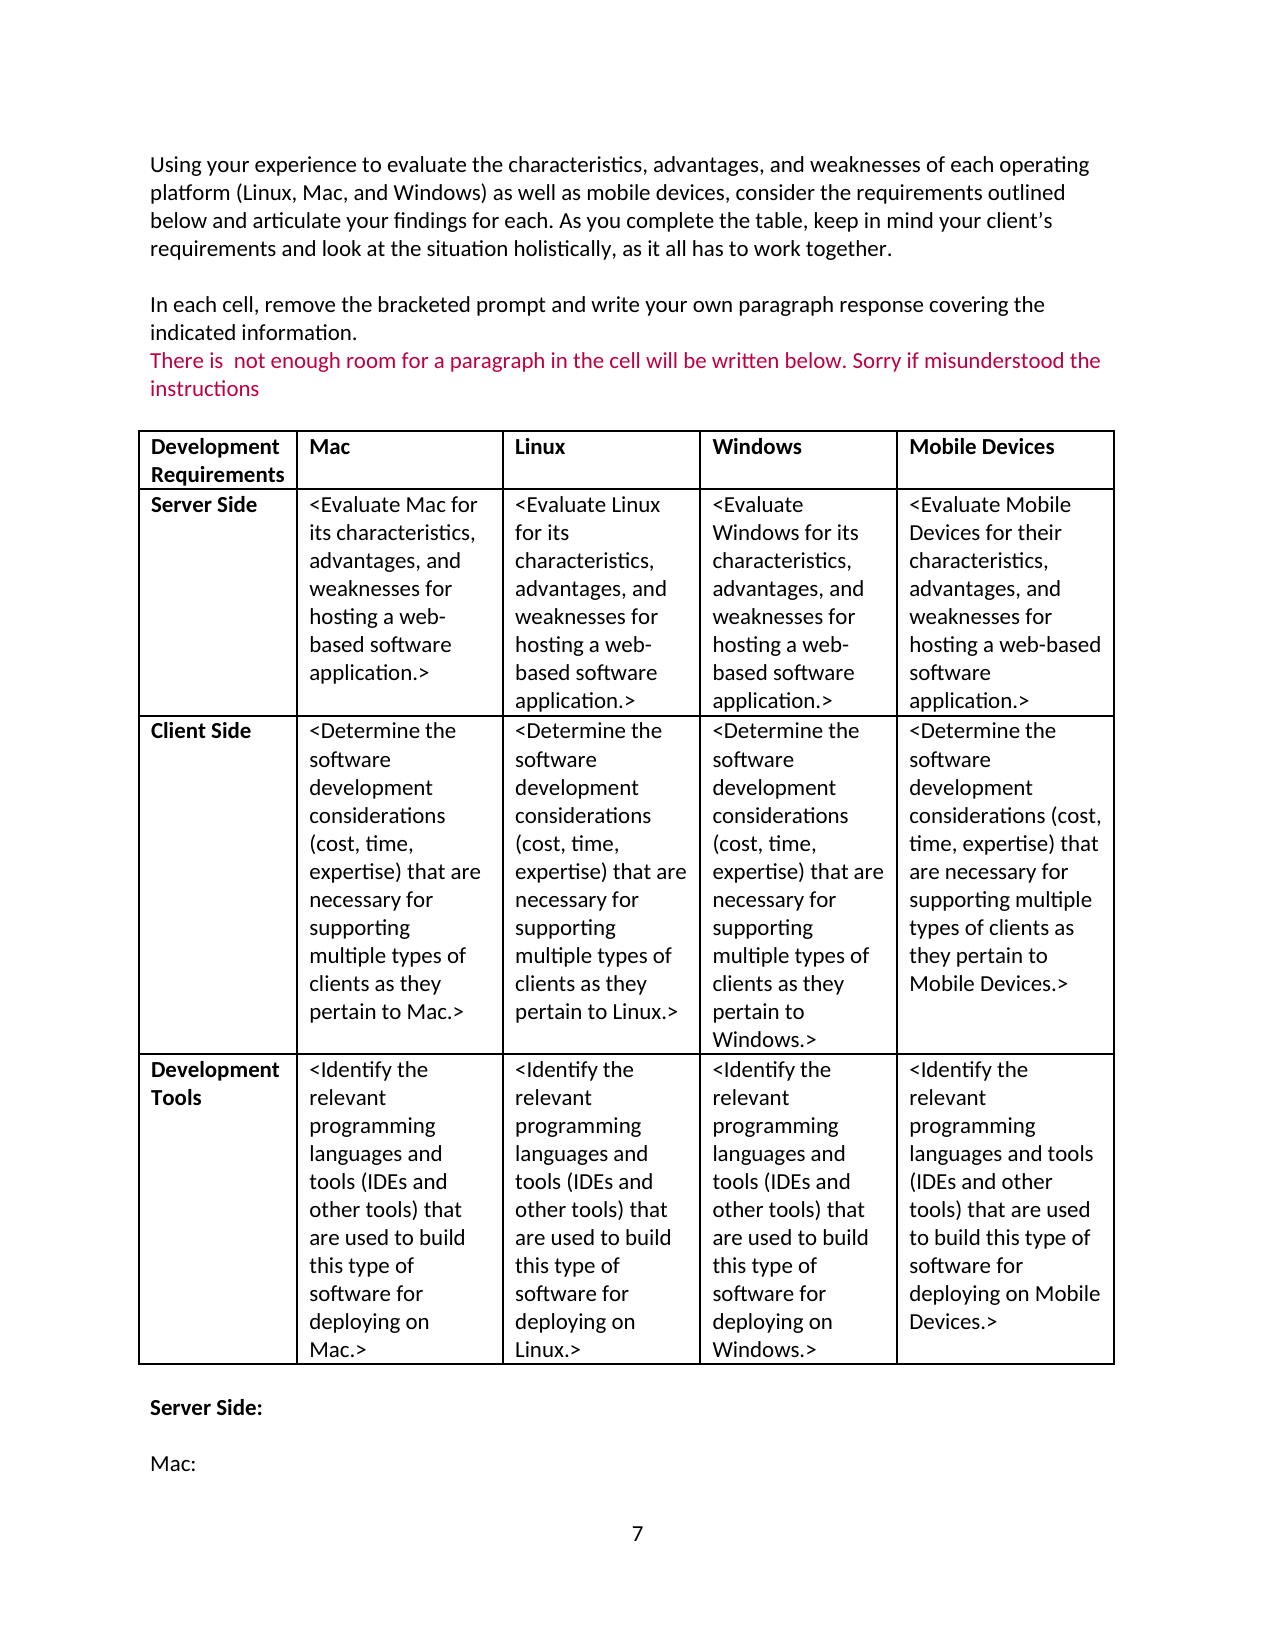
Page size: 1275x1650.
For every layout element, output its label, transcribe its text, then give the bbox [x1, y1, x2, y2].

table_header Linux [504, 432, 699, 488]
table_cell <Identify the relevant programming languages and tools (IDEs and other tools) that are used to build this type of software for deploying on Linux.> [504, 1055, 699, 1363]
text Server Side: [150, 1393, 1125, 1421]
table_cell <Evaluate Mobile Devices for their characteristics, advantages, and weaknesses for hosting a web-based software application.> [898, 490, 1113, 714]
table_cell <Identify the relevant programming languages and tools (IDEs and other tools) that are used to build this type of software for deploying on Mac.> [298, 1055, 502, 1363]
table_cell Server Side [140, 490, 296, 714]
table_cell <Evaluate Mac for its characteristics, advantages, and weaknesses for hosting a web-based software application.> [298, 490, 502, 714]
table_cell <Determine the software development considerations (cost, time, expertise) that are necessary for supporting multiple types of clients as they pertain to Mobile Devices.> [898, 717, 1113, 1053]
table_cell <Identify the relevant programming languages and tools (IDEs and other tools) that are used to build this type of software for deploying on Mobile Devices.> [898, 1055, 1113, 1363]
table_cell <Determine the software development considerations (cost, time, expertise) that are necessary for supporting multiple types of clients as they pertain to Windows.> [701, 717, 896, 1053]
table_header Development Requirements [140, 432, 296, 488]
table_cell Client Side [140, 717, 296, 1053]
table_header Mac [298, 432, 502, 488]
text In each cell, remove the bracketed prompt and write your own paragraph response covering the indicated information. [150, 290, 1125, 346]
table_cell <Evaluate Windows for its characteristics, advantages, and weaknesses for hosting a web-based software application.> [701, 490, 896, 714]
table_header Windows [701, 432, 896, 488]
table_cell <Determine the software development considerations (cost, time, expertise) that are necessary for supporting multiple types of clients as they pertain to Linux.> [504, 717, 699, 1053]
text Mac: [150, 1449, 1125, 1477]
text There is not enough room for a paragraph in the cell will be written below. Sorry if misunderstood the instructions [150, 346, 1125, 402]
table_header Mobile Devices [898, 432, 1113, 488]
text Using your experience to evaluate the characteristics, advantages, and weaknesses of each operating platform (Linux, Mac, and Windows) as well as mobile devices, consider the requirements outlined below and articulate your findings for each. As you complete the table, keep in mind your client’s requirements and look at the situation holistically, as it all has to work together. [150, 150, 1125, 262]
table_cell <Determine the software development considerations (cost, time, expertise) that are necessary for supporting multiple types of clients as they pertain to Mac.> [298, 717, 502, 1053]
table_cell <Evaluate Linux for its characteristics, advantages, and weaknesses for hosting a web-based software application.> [504, 490, 699, 714]
table_cell Development Tools [140, 1055, 296, 1363]
table_cell <Identify the relevant programming languages and tools (IDEs and other tools) that are used to build this type of software for deploying on Windows.> [701, 1055, 896, 1363]
